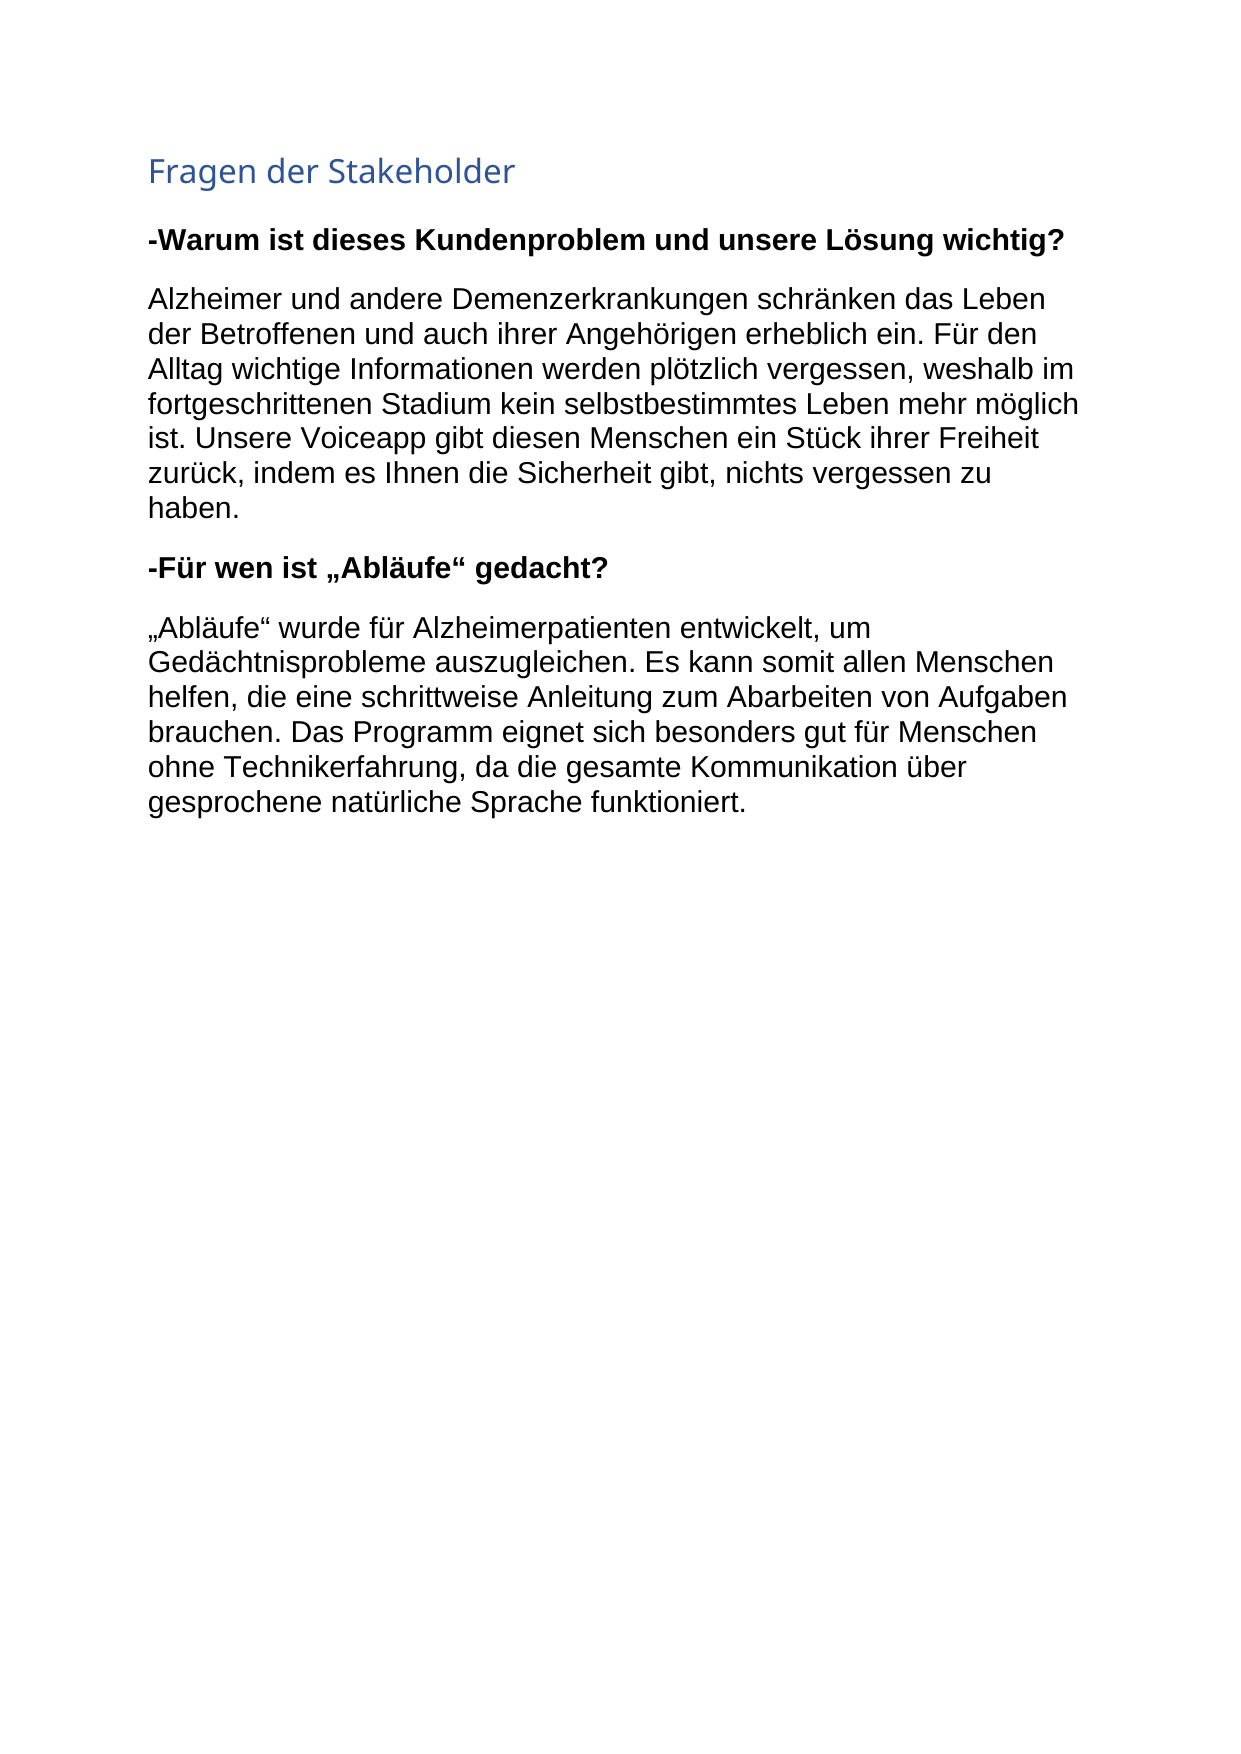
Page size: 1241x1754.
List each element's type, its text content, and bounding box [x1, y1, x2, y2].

text -Warum ist dieses Kundenproblem und unsere Lösung wichtig? [148, 222, 1093, 256]
text Alzheimer und andere Demenzerkrankungen schränken das Leben der Betroffenen und auch ihrer Angehörigen erheblich ein. Für den Alltag wichtige Informationen werden plötzlich vergessen, weshalb im fortgeschrittenen Stadium kein selbstbestimmtes Leben mehr möglich ist. Unsere Voiceapp gibt diesen Menschen ein Stück ihrer Freiheit zurück, indem es Ihnen die Sicherheit gibt, nichts vergessen zu haben. [148, 281, 1093, 525]
subtitle Fragen der Stakeholder [148, 148, 1093, 193]
text -Für wen ist „Abläufe“ gedacht? [148, 550, 1093, 585]
text „Abläufe“ wurde für Alzheimerpatienten entwickelt, um Gedächtnisprobleme auszugleichen. Es kann somit allen Menschen helfen, die eine schrittweise Anleitung zum Abarbeiten von Aufgaben brauchen. Das Programm eignet sich besonders gut für Menschen ohne Technikerfahrung, da die gesamte Kommunikation über gesprochene natürliche Sprache funktioniert. [148, 610, 1093, 818]
